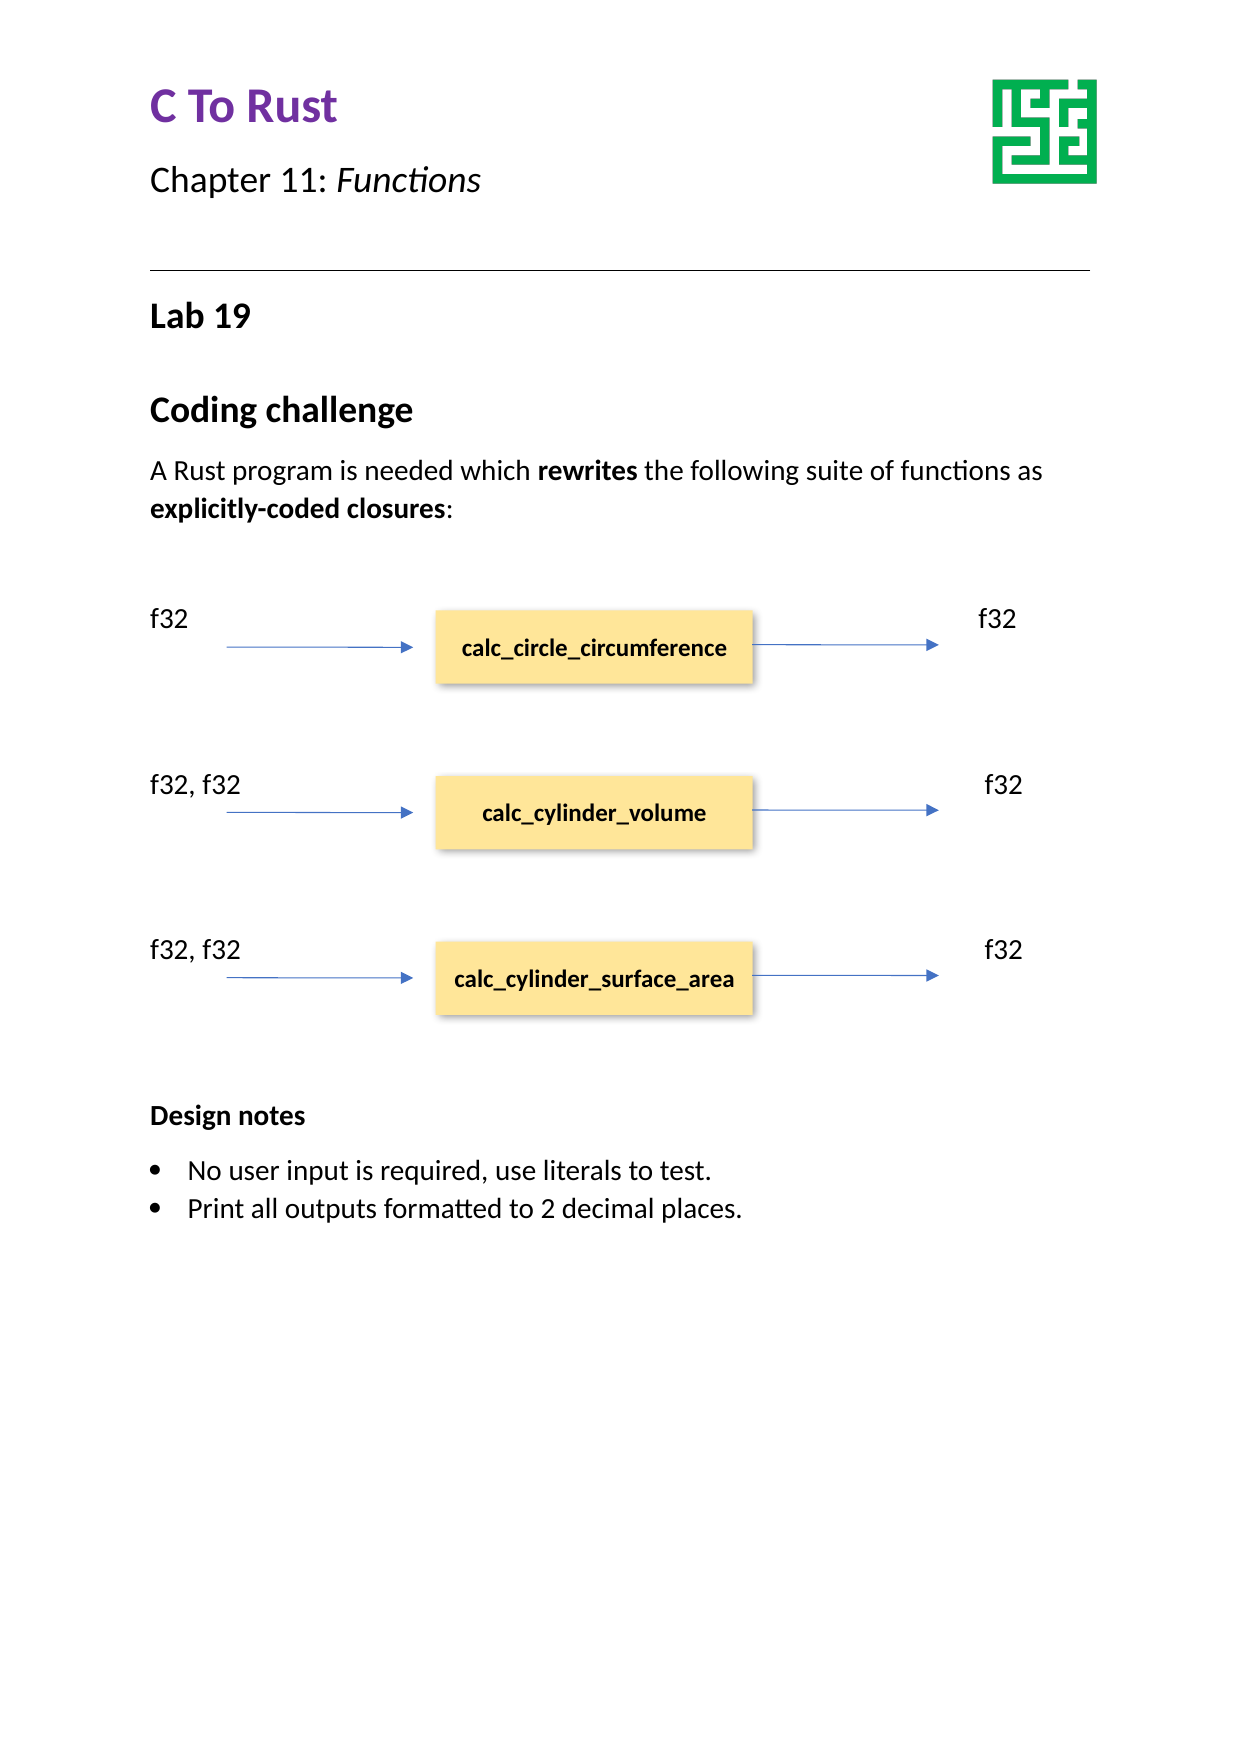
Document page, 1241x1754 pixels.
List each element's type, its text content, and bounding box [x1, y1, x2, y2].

list Print all outputs formatted to 2 decimal places. [150, 1190, 1090, 1226]
list No user input is required, use literals to test. [150, 1152, 1090, 1187]
text f32, f32 f32 [150, 931, 1090, 967]
text Design notes [150, 1097, 1090, 1132]
text A Rust program is needed which rewrites the following suite of functions as explicitly-coded closures: [150, 452, 1090, 526]
text Coding challenge [150, 386, 1090, 432]
text f32, f32 f32 [150, 766, 1090, 802]
picture [985, 72, 1102, 189]
text f32 f32 [150, 601, 1090, 636]
